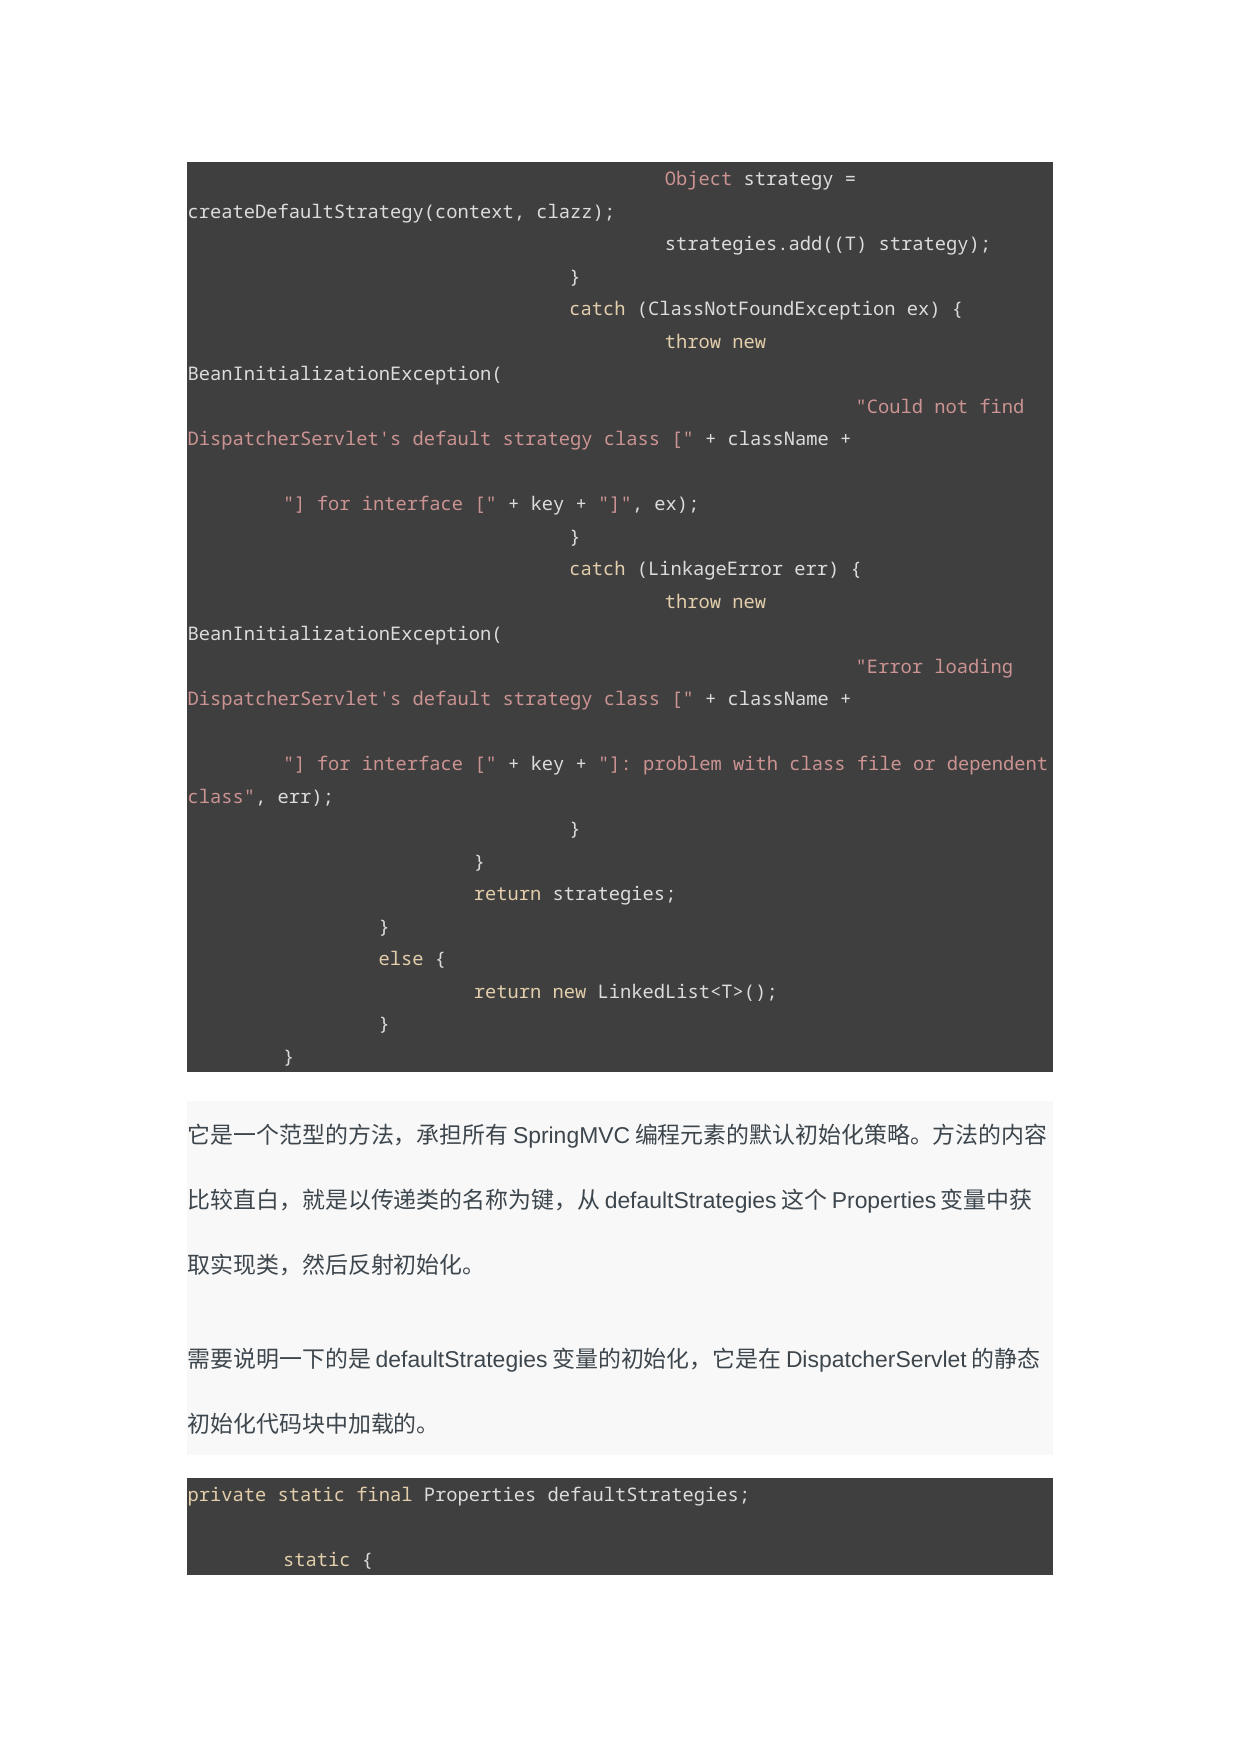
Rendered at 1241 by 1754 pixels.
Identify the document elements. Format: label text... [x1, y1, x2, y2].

text catch (LinkageError err) { [187, 552, 1053, 584]
text else { [187, 942, 1053, 974]
text catch (ClassNotFoundException ex) { [187, 292, 1053, 324]
text } [187, 909, 1053, 942]
text "] for interface [" + key + "]: problem with class file or dependent class", err); [187, 714, 1053, 812]
text 需要说明一下的是defaultStrategies变量的初始化，它是在DispatcherServlet的静态初始化代码块中加载的。 [187, 1325, 1053, 1455]
text throw new BeanInitializationException( [187, 584, 1053, 649]
text return strategies; [187, 877, 1053, 909]
text "Error loading DispatcherServlet's default strategy class [" + className + [187, 649, 1053, 714]
text "Could not find DispatcherServlet's default strategy class [" + className + [187, 389, 1053, 454]
text } [187, 1039, 1053, 1072]
text } [187, 812, 1053, 844]
text private static final Properties defaultStrategies; [187, 1478, 1053, 1510]
text } [187, 1007, 1053, 1039]
text throw new BeanInitializationException( [187, 324, 1053, 389]
text 它是一个范型的方法，承担所有SpringMVC编程元素的默认初始化策略。方法的内容比较直白，就是以传递类的名称为键，从defaultStrategies这个Properties变量中获取实现类，然后反射初始化。 [187, 1101, 1053, 1296]
text } [187, 844, 1053, 877]
text static { [187, 1543, 1053, 1575]
text } [187, 259, 1053, 292]
text strategies.add((T) strategy); [187, 227, 1053, 259]
text return new LinkedList<T>(); [187, 974, 1053, 1007]
text "] for interface [" + key + "]", ex); [187, 454, 1053, 519]
text Object strategy = createDefaultStrategy(context, clazz); [187, 162, 1053, 227]
text } [187, 519, 1053, 552]
